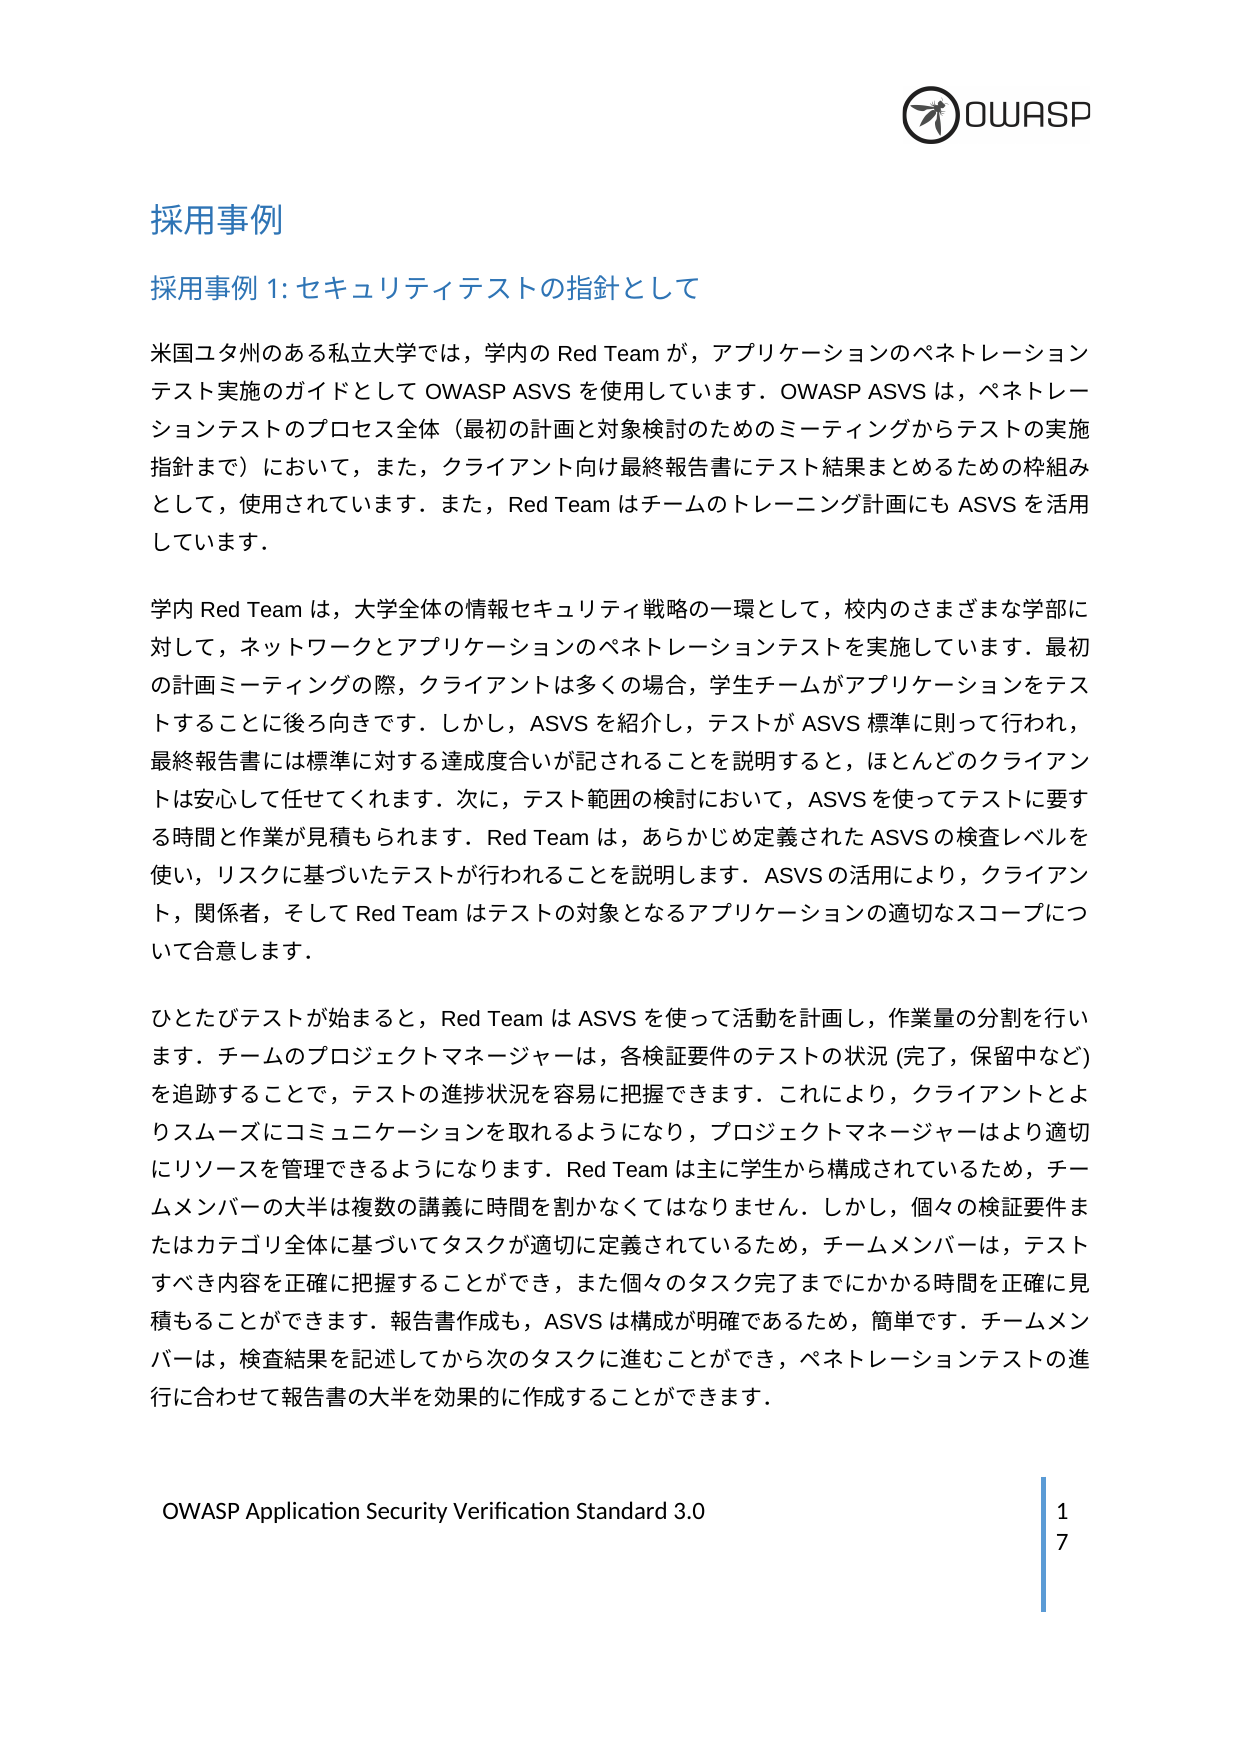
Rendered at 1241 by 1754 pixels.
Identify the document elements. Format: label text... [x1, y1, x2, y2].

picture [902, 86, 1091, 144]
subtitle 採用事例 1: セキュリティテストの指針として [150, 267, 1090, 307]
subtitle 採用事例 [150, 194, 1090, 242]
text 学内 Red Team は，大学全体の情報セキュリティ戦略の一環として，校内のさまざまな学部に対して，ネットワークとアプリケーションのペネトレーションテストを実施しています．最初の計画ミーティングの際，クライアントは多くの場合，学生チームがアプリケーションをテストすることに後ろ向きです．しかし，ASVS を紹介し，テストが ASVS 標準に則って行われ，最終報告書には標準に対する達成度合いが記されることを説明すると，ほとんどのクライアントは安心して任せてくれます．次に，テスト範囲の検討において，ASVSを使ってテストに要する時間と作業が見積もられます．Red Team は，あらかじめ定義されたASVSの検査レベルを使い，リスクに基づいたテストが行われることを説明します．ASVSの活用により，クライアント，関係者，そしてRed Team はテストの対象となるアプリケーションの適切なスコープについて合意します． [150, 592, 1090, 965]
text ひとたびテストが始まると，Red Team は ASVS を使って活動を計画し，作業量の分割を行います．チームのプロジェクトマネージャーは，各検証要件のテストの状況 (完了，保留中など) を追跡することで，テストの進捗状況を容易に把握できます．これにより，クライアントとよりスムーズにコミュニケーションを取れるようになり，プロジェクトマネージャーはより適切にリソースを管理できるようになります．Red Team は主に学生から構成されているため，チームメンバーの大半は複数の講義に時間を割かなくてはなりません．しかし，個々の検証要件またはカテゴリ全体に基づいてタスクが適切に定義されているため，チームメンバーは，テストすべき内容を正確に把握することができ，また個々のタスク完了までにかかる時間を正確に見積もることができます．報告書作成も，ASVS は構成が明確であるため，簡単です．チームメンバーは，検査結果を記述してから次のタスクに進むことができ，ペネトレーションテストの進行に合わせて報告書の大半を効果的に作成することができます． [150, 1001, 1090, 1412]
text 米国ユタ州のある私立大学では，学内の Red Team が，アプリケーションのペネトレーションテスト実施のガイドとして OWASP ASVS を使用しています．OWASP ASVS は，ペネトレーションテストのプロセス全体（最初の計画と対象検討のためのミーティングからテストの実施指針まで）において，また，クライアント向け最終報告書にテスト結果まとめるための枠組みとして，使用されています．また，Red Team はチームのトレーニング計画にも ASVS を活用しています． [150, 336, 1090, 557]
